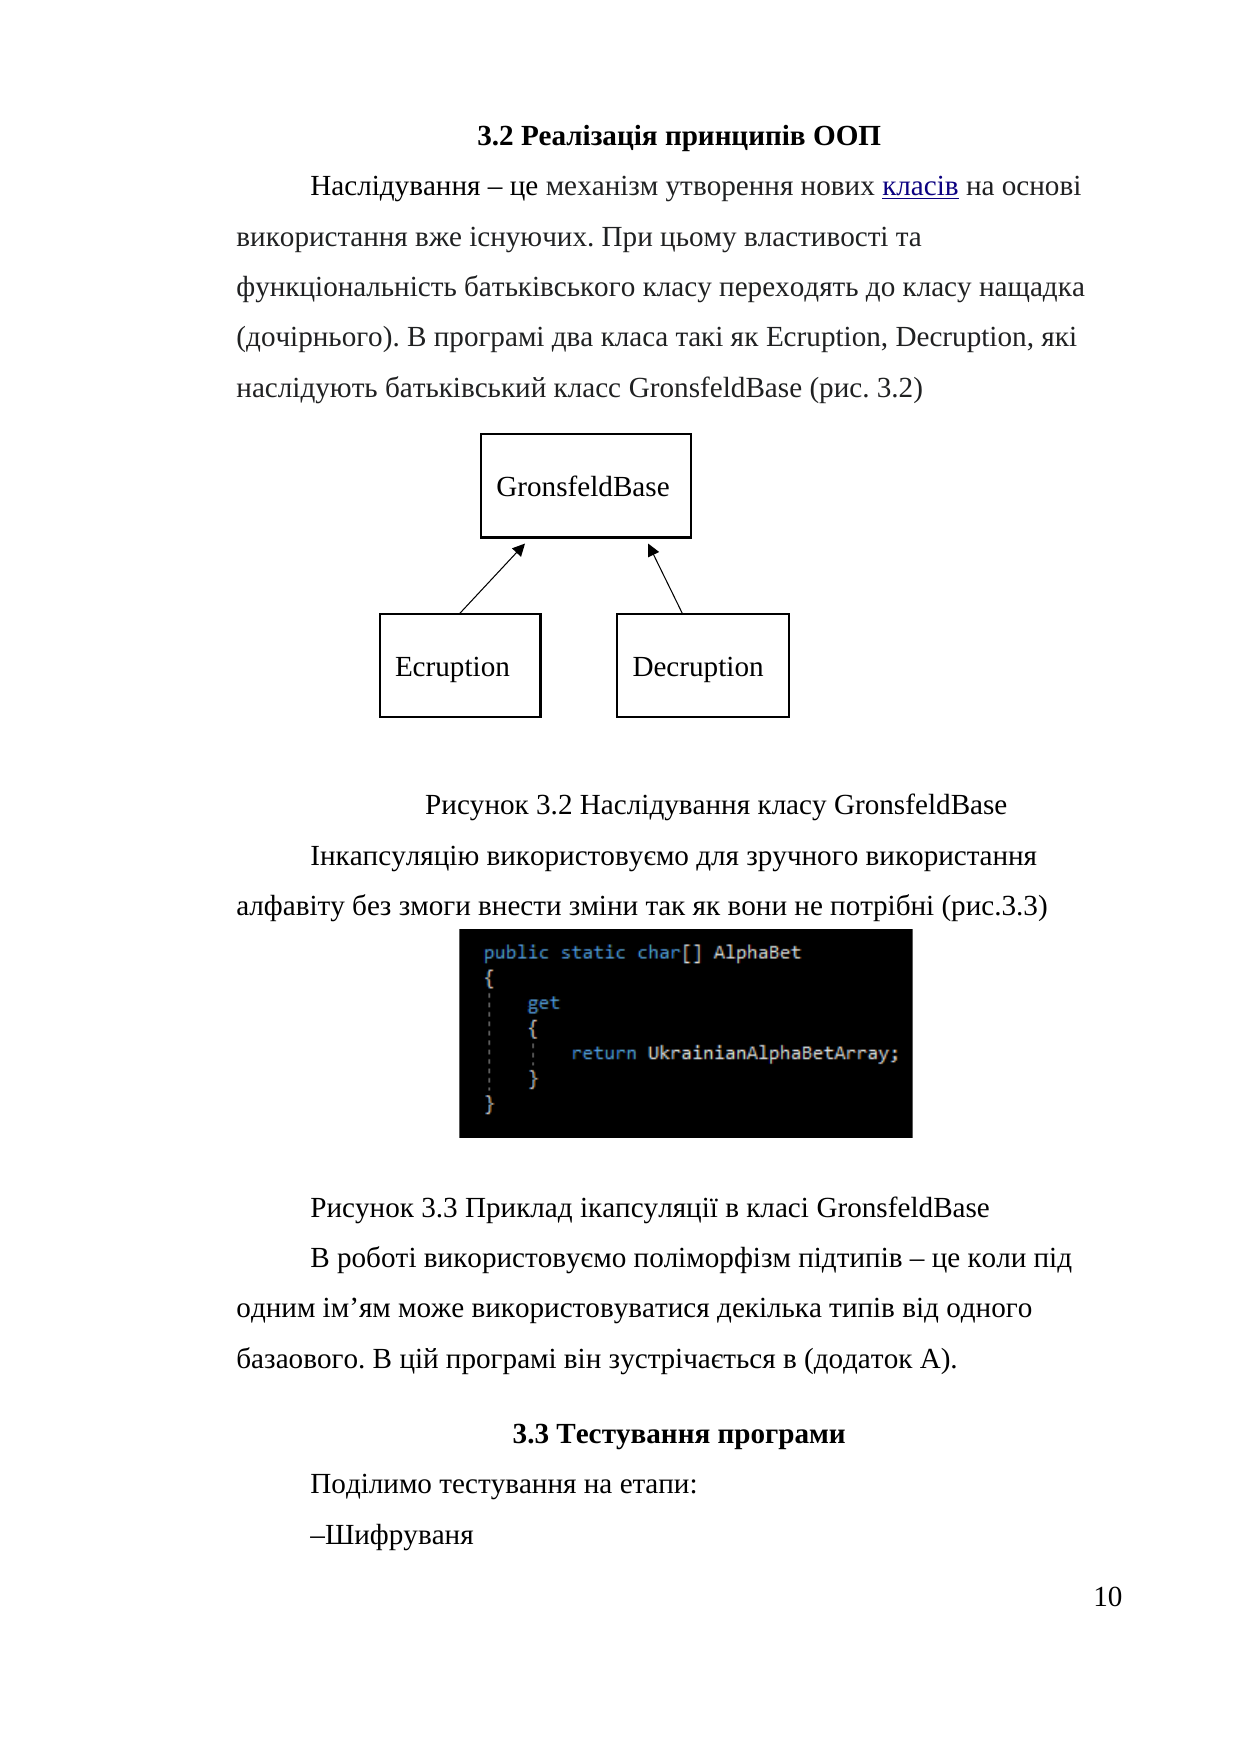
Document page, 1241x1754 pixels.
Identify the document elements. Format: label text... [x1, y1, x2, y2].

text –Шифруваня [236, 1517, 1122, 1550]
picture [459, 929, 913, 1138]
text Наслідування – це механізм утворення нових класів на основі використання вже існуючих. При цьому властивості та функціональність батьківського класу переходять до класу нащадка (дочірнього). В програмі два класа такі як Ecruption, Decruption, які наслідують батьківський класс GronsfeldBase (рис. 3.2) [236, 168, 1122, 403]
text В роботі використовуємо поліморфізм підтипів – це коли під одним ім’ям може використовуватися декілька типів від одного базаового. В цій програмі він зустрічається в (додаток А). [236, 1240, 1122, 1374]
subtitle 3.3 Тестування програми [236, 1416, 1122, 1450]
text Інкапсуляцію використовуємо для зручного використання алфавіту без змоги внести зміни так як вони не потрібні (рис.3.3) [236, 838, 1122, 922]
text Поділимо тестування на етапи: [236, 1467, 1122, 1500]
text Рисунок 3.3 Приклад ікапсуляції в класі GronsfeldBase [236, 1190, 1122, 1223]
subtitle 3.2 Реалізація принципів ООП [236, 118, 1122, 152]
text Рисунок 3.2 Наслідування класу GronsfeldBase [236, 787, 1122, 821]
